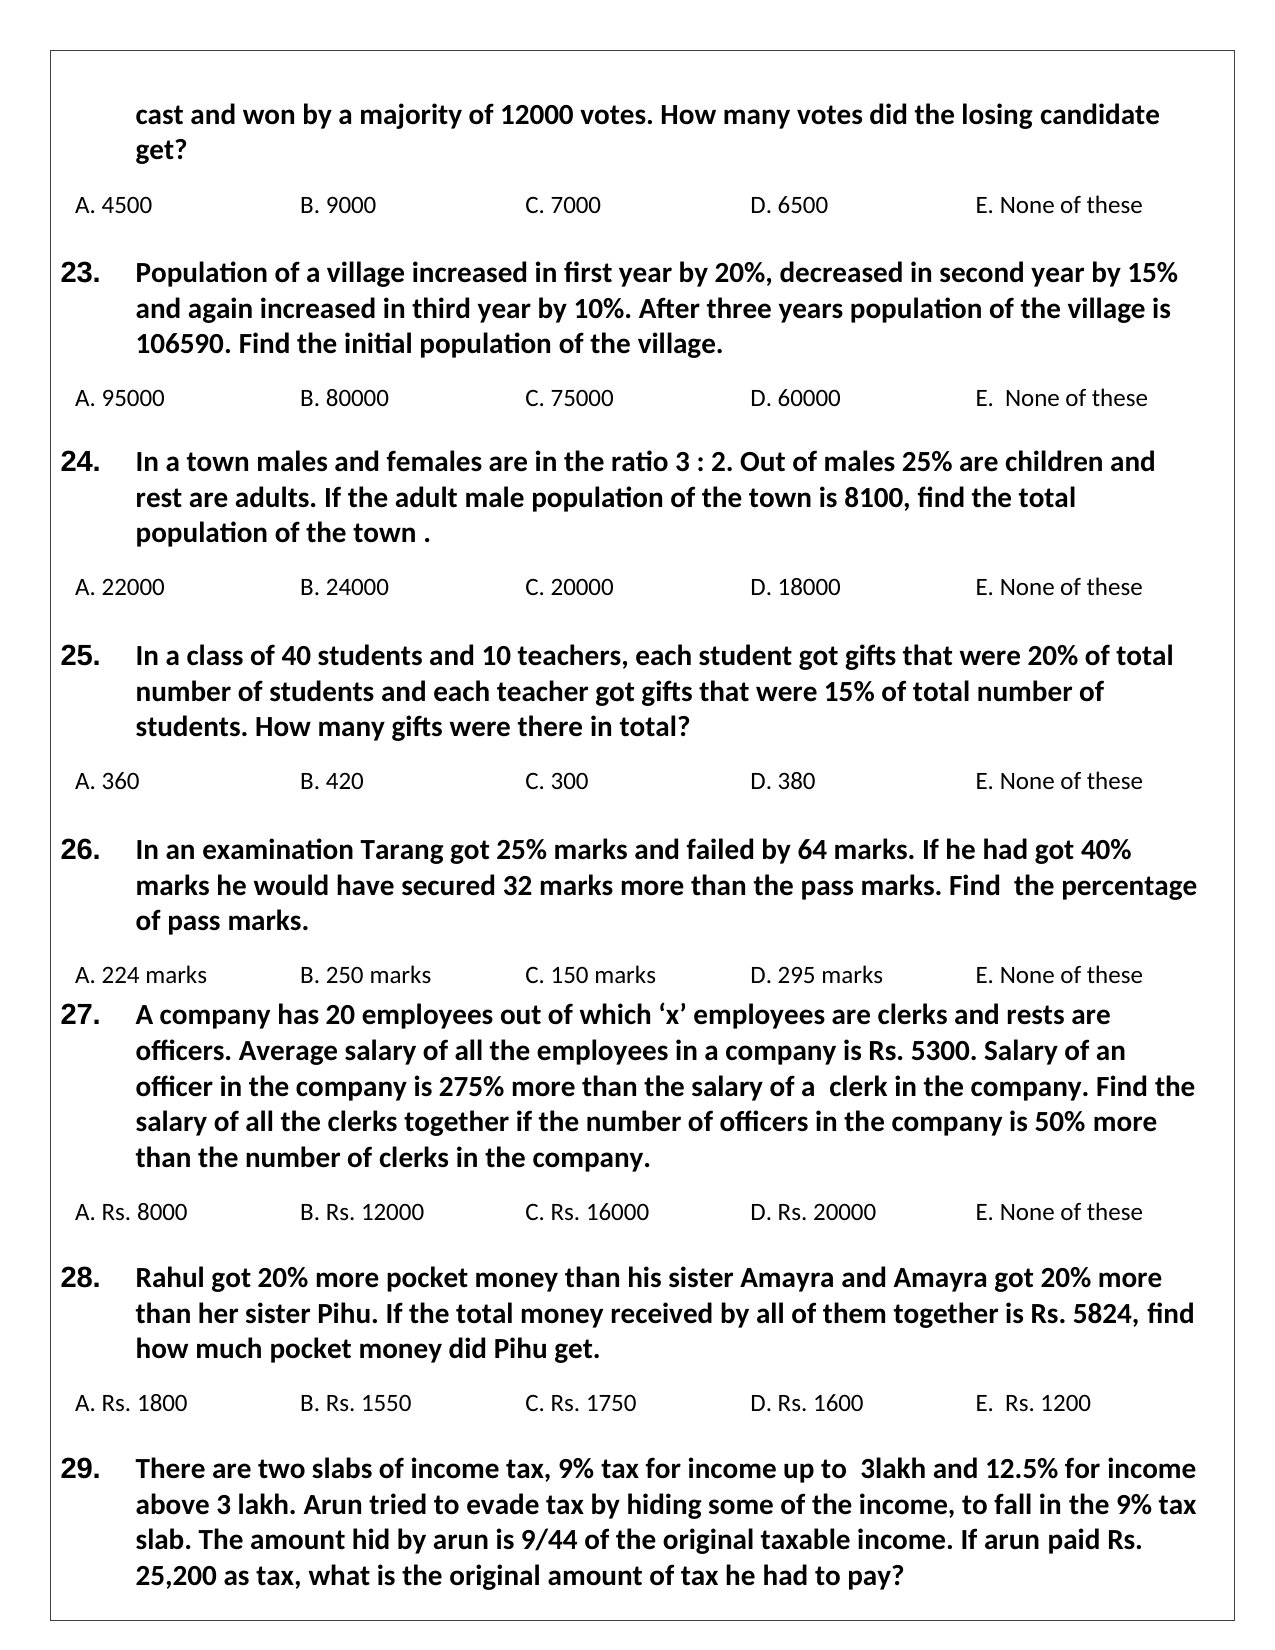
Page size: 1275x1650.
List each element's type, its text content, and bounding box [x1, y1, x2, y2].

subtitle A company has 20 employees out of which ‘x’ employees are clerks and rests are officers. Average salary of all the employees in a company is Rs. 5300. Salary of an officer in the company is 275% more than the salary of a clerk in the company. Find the salary of all the clerks together if the number of officers in the company is 50% more than the number of clerks in the company. [60, 996, 1200, 1174]
subtitle Population of a village increased in first year by 20%, decreased in second year by 15% and again increased in third year by 10%. After three years population of the village is 106590. Find the initial population of the village. [60, 254, 1199, 361]
subtitle There are two slabs of income tax, 9% tax for income up to 3lakh and 12.5% for income above 3 lakh. Arun tried to evade tax by hiding some of the income, to fall in the 9% tax slab. The amount hid by arun is 9/44 of the original taxable income. If arun paid Rs. 25,200 as tax, what is the original amount of tax he had to pay? [60, 1450, 1200, 1593]
subtitle Rahul got 20% more pocket money than his sister Amayra and Amayra got 20% more than her sister Pihu. If the total money received by all of them together is Rs. 5824, find how much pocket money did Pihu get. [60, 1259, 1199, 1366]
text A. 4500 B. 9000 C. 7000 D. 6500 E. None of these [75, 189, 1234, 219]
text A. 360 B. 420 C. 300 D. 380 E. None of these [75, 765, 1234, 796]
text A. Rs. 8000 B. Rs. 12000 C. Rs. 16000 D. Rs. 20000 E. None of these [75, 1196, 1234, 1227]
text A. Rs. 1800 B. Rs. 1550 C. Rs. 1750 D. Rs. 1600 E. Rs. 1200 [75, 1387, 1234, 1418]
subtitle In an examination Tarang got 25% marks and failed by 64 marks. If he had got 40% marks he would have secured 32 marks more than the pass marks. Find the percentage of pass marks. [60, 831, 1199, 938]
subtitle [60, 96, 1199, 167]
text A. 224 marks B. 250 marks C. 150 marks D. 295 marks E. None of these [75, 959, 1234, 989]
subtitle In a class of 40 students and 10 teachers, each student got gifts that were 20% of total number of students and each teacher got gifts that were 15% of total number of students. How many gifts were there in total? [60, 637, 1198, 744]
text A. 22000 B. 24000 C. 20000 D. 18000 E. None of these [75, 571, 1234, 602]
subtitle In a town males and females are in the ratio 3 : 2. Out of males 25% are children and rest are adults. If the adult male population of the town is 8100, find the total population of the town . [60, 443, 1199, 550]
text A. 95000 B. 80000 C. 75000 D. 60000 E. None of these [75, 382, 1234, 413]
